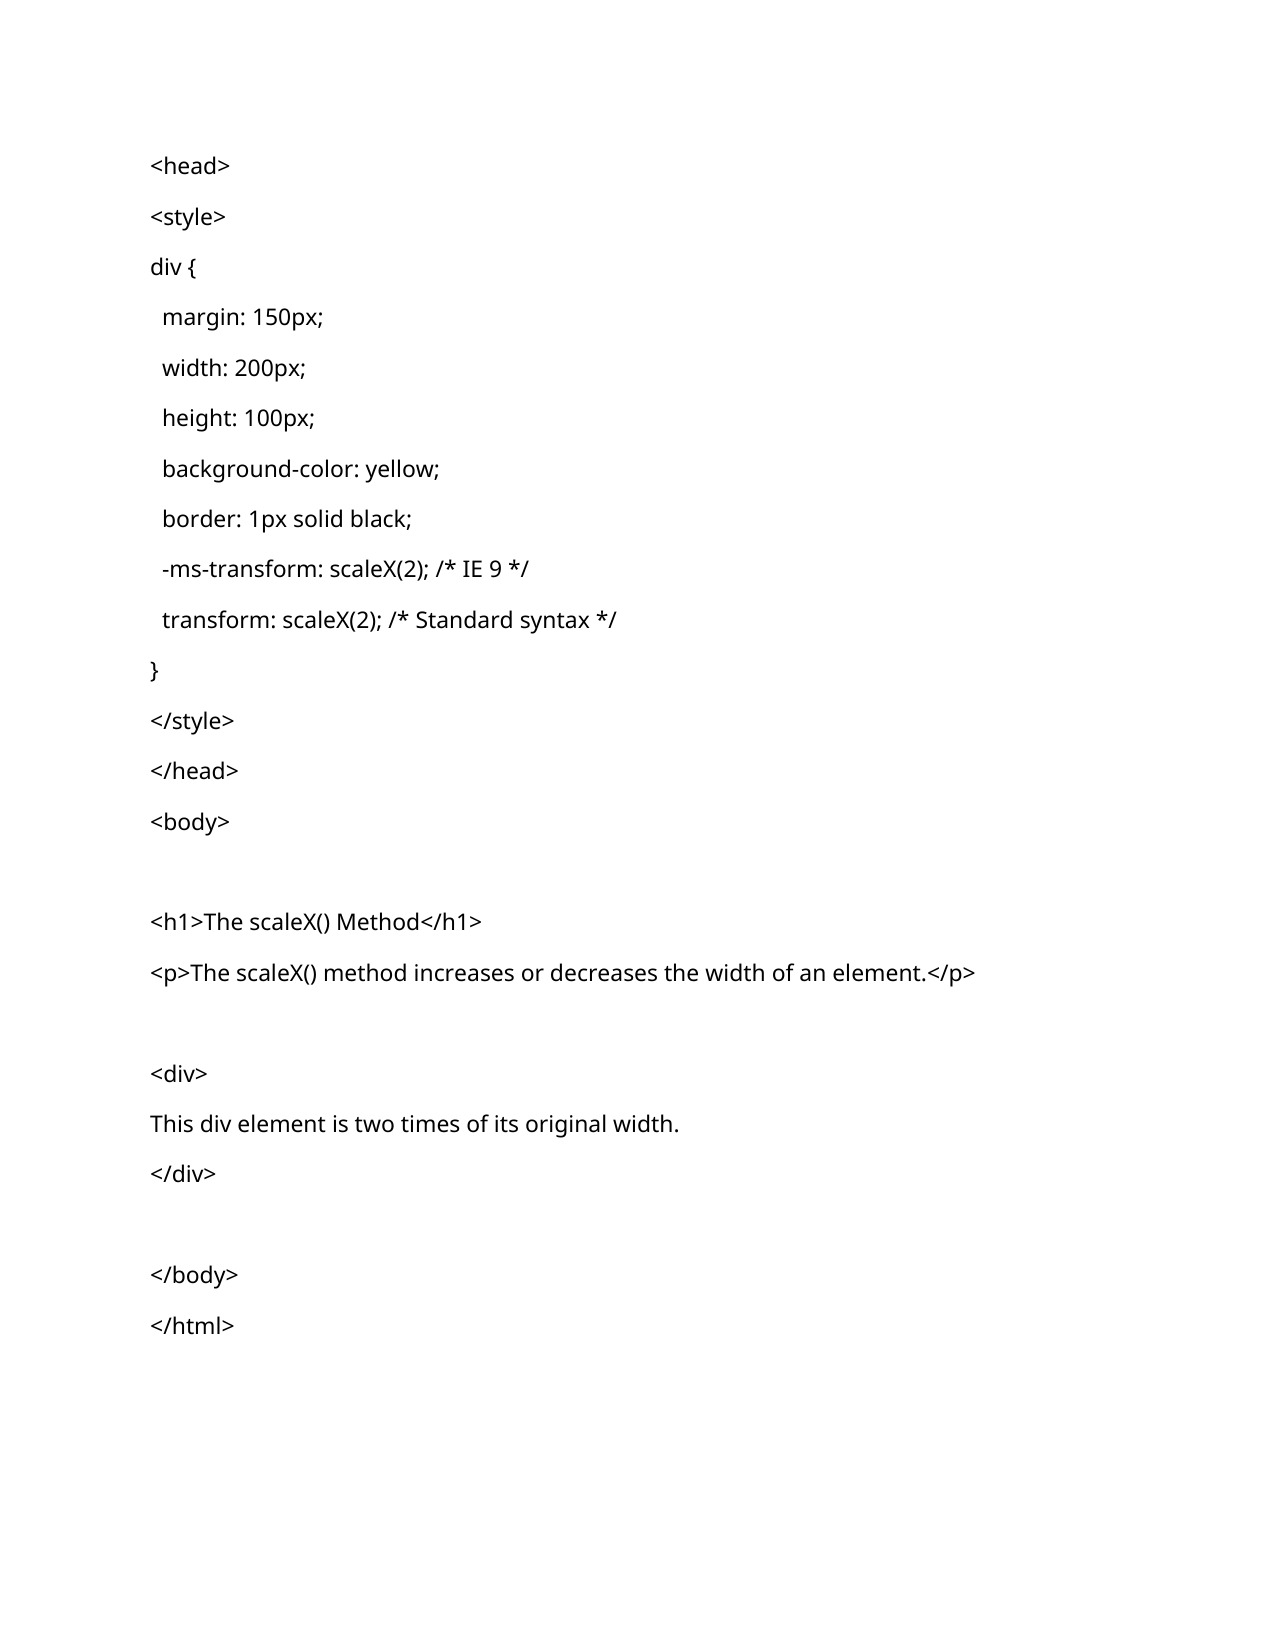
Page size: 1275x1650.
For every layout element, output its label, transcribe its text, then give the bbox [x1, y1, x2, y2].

text margin: 150px; [150, 301, 1125, 332]
text <h1>The scaleX() Method</h1> [150, 906, 1125, 937]
text background-color: yellow; [150, 452, 1125, 484]
text <div> [150, 1057, 1125, 1089]
text </body> [150, 1259, 1125, 1290]
text } [150, 654, 1125, 685]
text This div element is two times of its original width. [150, 1108, 1125, 1139]
text width: 200px; [150, 352, 1125, 383]
text <body> [150, 805, 1125, 837]
text </div> [150, 1158, 1125, 1189]
text <style> [150, 200, 1125, 232]
text <p>The scaleX() method increases or decreases the width of an element.</p> [150, 957, 1125, 988]
text </style> [150, 704, 1125, 736]
text <head> [150, 150, 1125, 181]
text </html> [150, 1309, 1125, 1341]
text div { [150, 251, 1125, 282]
text border: 1px solid black; [150, 503, 1125, 534]
text transform: scaleX(2); /* Standard syntax */ [150, 604, 1125, 635]
text height: 100px; [150, 402, 1125, 433]
text </head> [150, 755, 1125, 786]
text -ms-transform: scaleX(2); /* IE 9 */ [150, 553, 1125, 584]
